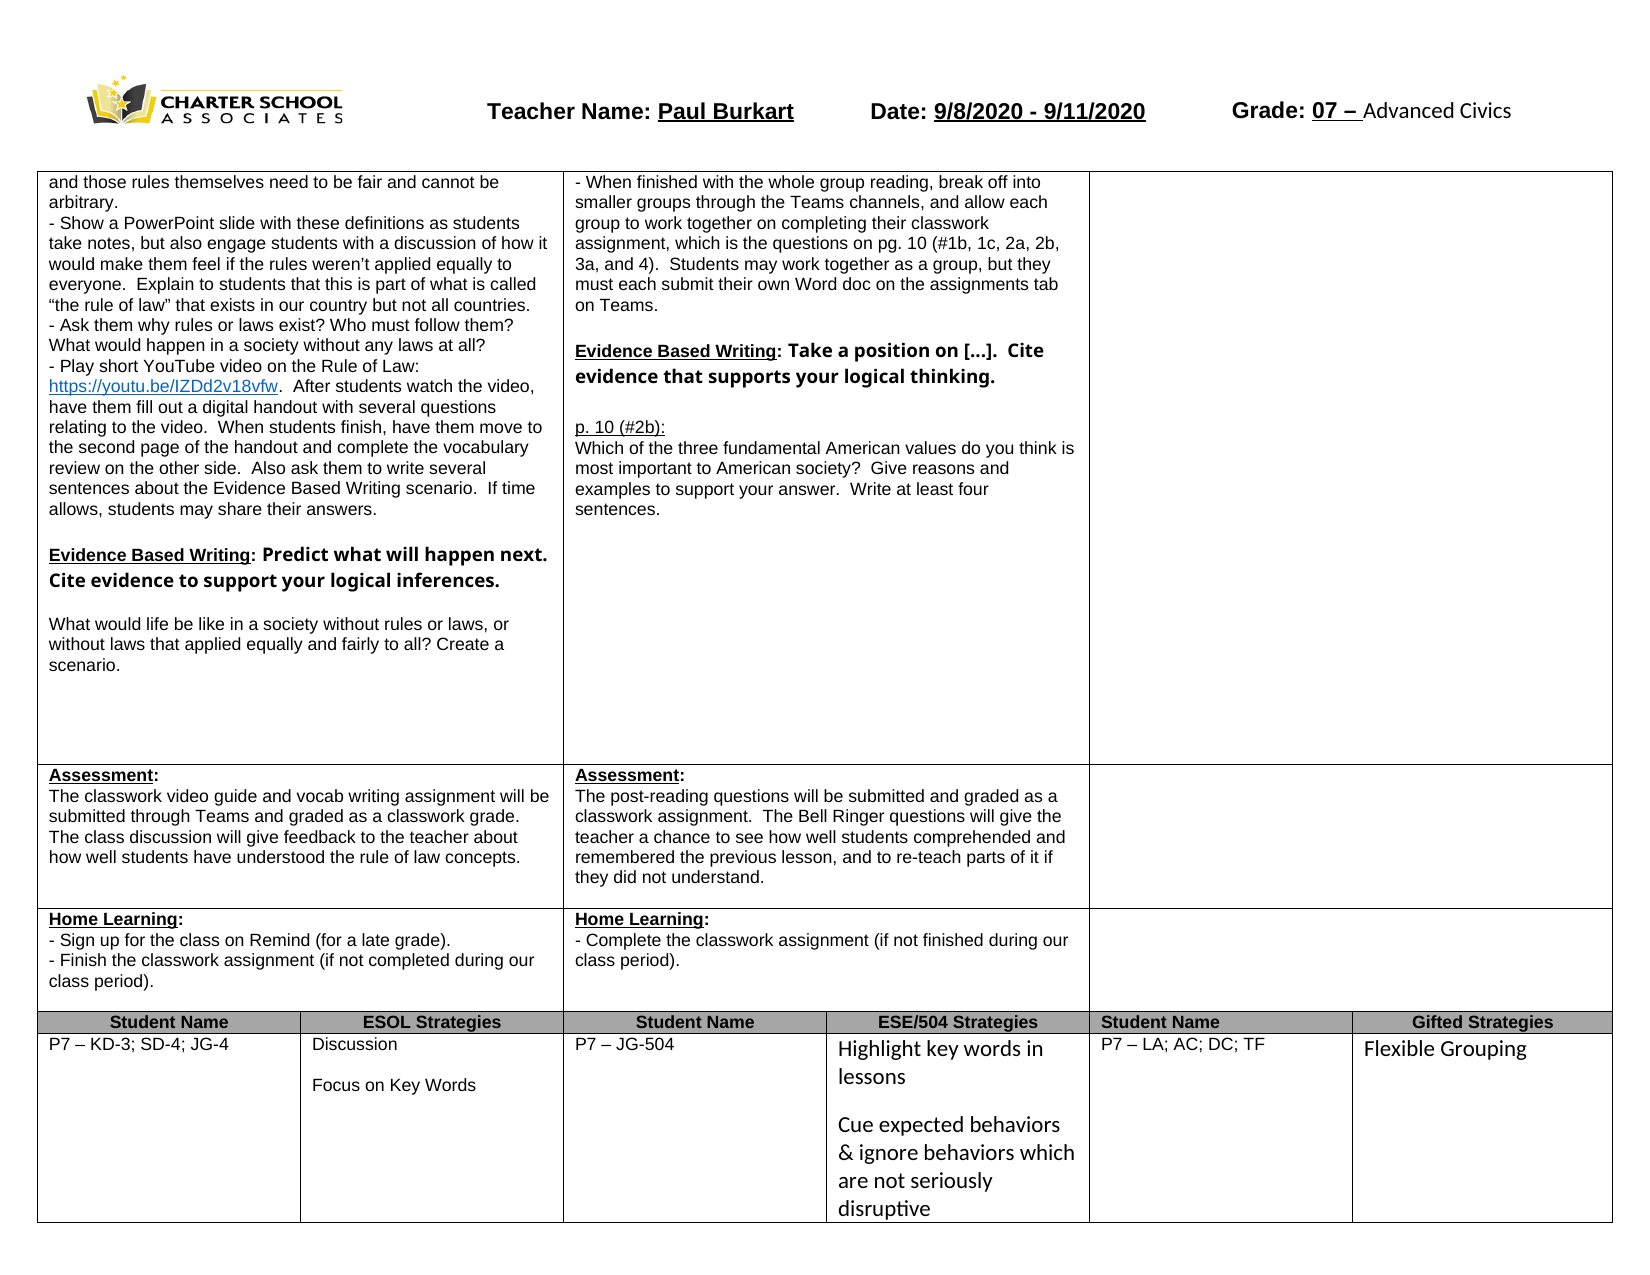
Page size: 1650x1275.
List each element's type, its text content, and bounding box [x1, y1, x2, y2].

table_cell [827, 1034, 1089, 1222]
table_cell [1090, 909, 1612, 1011]
table_cell P7 – LA; AC; DC; TF [1090, 1034, 1352, 1222]
table_cell [1090, 172, 1612, 764]
table_cell Home Learning: - Complete the classwork assignment (if not finished during our class period). [564, 909, 1089, 1011]
table_cell ESE/504 Strategies [827, 1012, 1089, 1033]
table_cell [1090, 765, 1612, 908]
table_cell Assessment: The post-reading questions will be submitted and graded as a classwork assignment. The Bell Ringer questions will give the teacher a chance to see how well students comprehended and remembered the previous lesson, and to re-teach parts of it if they did not understand. [564, 765, 1089, 908]
table_cell Student Name [1090, 1012, 1352, 1033]
table_cell Home Learning: - Sign up for the class on Remind (for a late grade). - Finish the classwork assignment (if not completed during our class period). [38, 909, 563, 1011]
table_cell Student Name [38, 1012, 300, 1033]
table_cell Student Name [564, 1012, 826, 1033]
table_cell [301, 1034, 563, 1222]
table_cell P7 – KD-3; SD-4; JG-4 [38, 1034, 300, 1222]
table_cell ESOL Strategies [301, 1012, 563, 1033]
table_cell Gifted Strategies [1353, 1012, 1612, 1033]
picture [86, 75, 343, 124]
table_cell Assessment: The classwork video guide and vocab writing assignment will be submitted through Teams and graded as a classwork grade. The class discussion will give feedback to the teacher about how well students have understood the rule of law concepts. [38, 765, 563, 908]
table_cell P7 – JG-504 [564, 1034, 826, 1222]
